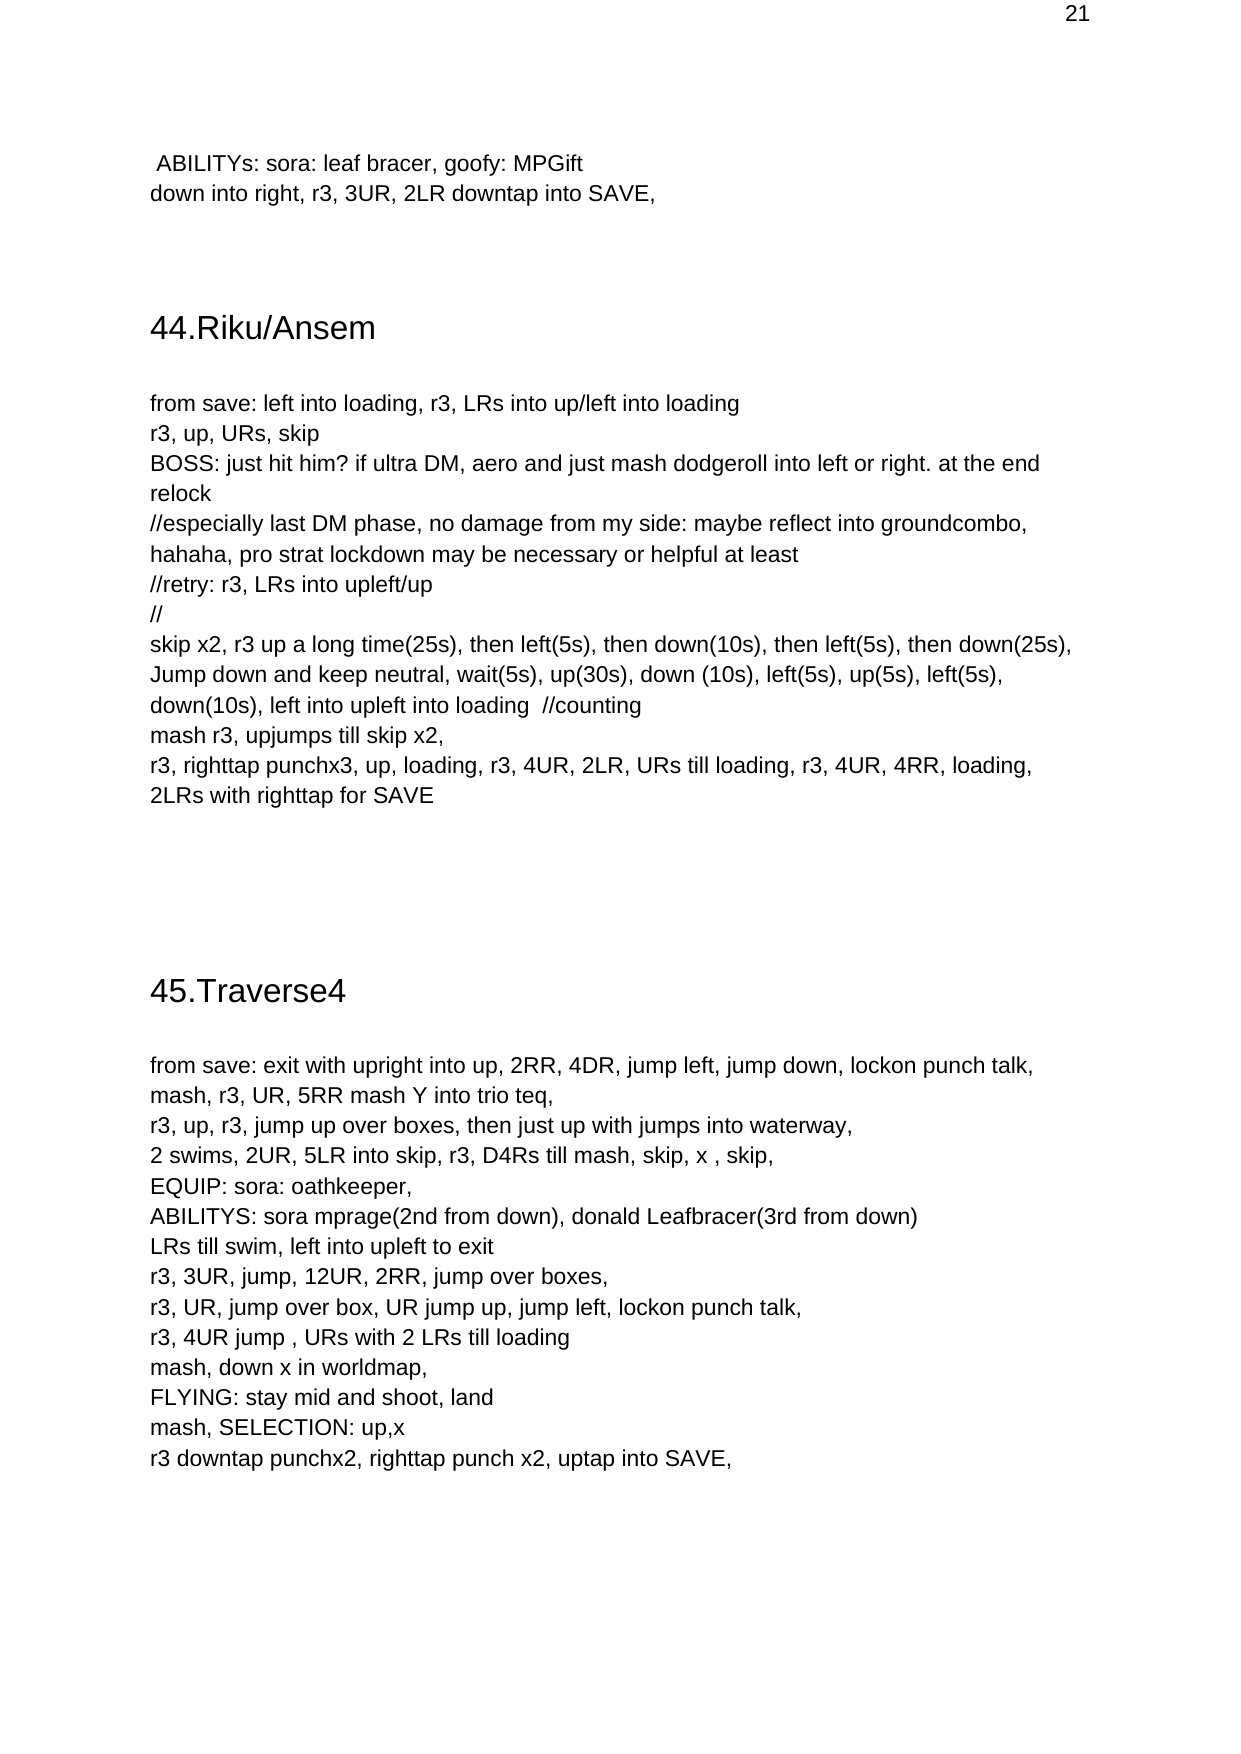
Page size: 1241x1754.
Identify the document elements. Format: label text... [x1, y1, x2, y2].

text ABILITYS: sora mprage(2nd from down), donald Leafbracer(3rd from down) [150, 1203, 1090, 1229]
text mash, SELECTION: up,x [150, 1414, 1090, 1441]
text mash r3, upjumps till skip x2, [150, 722, 1090, 748]
text EQUIP: sora: oathkeeper, [150, 1173, 1090, 1199]
text FLYING: stay mid and shoot, land [150, 1384, 1090, 1411]
text r3, righttap punchx3, up, loading, r3, 4UR, 2LR, URs till loading, r3, 4UR, 4RR, loading, 2LRs with righttap for SAVE [150, 752, 1090, 808]
text r3, 4UR jump , URs with 2 LRs till loading [150, 1324, 1090, 1350]
text r3 downtap punchx2, righttap punch x2, uptap into SAVE, [150, 1444, 1090, 1471]
text from save: left into loading, r3, LRs into up/left into loading [150, 389, 1090, 416]
text skip x2, r3 up a long time(25s), then left(5s), then down(10s), then left(5s), then down(25s), [150, 631, 1090, 657]
text r3, up, r3, jump up over boxes, then just up with jumps into waterway, [150, 1112, 1090, 1139]
text r3, 3UR, jump, 12UR, 2RR, jump over boxes, [150, 1263, 1090, 1290]
text LRs till swim, left into upleft to exit [150, 1233, 1090, 1259]
text BOSS: just hit him? if ultra DM, aero and just mash dodgeroll into left or right. at the end relock [150, 450, 1090, 506]
subtitle 44.Riku/Ansem [150, 308, 1090, 347]
text r3, UR, jump over box, UR jump up, jump left, lockon punch talk, [150, 1293, 1090, 1320]
text r3, up, URs, skip [150, 420, 1090, 446]
text //retry: r3, LRs into upleft/up [150, 571, 1090, 597]
text 2 swims, 2UR, 5LR into skip, r3, D4Rs till mash, skip, x , skip, [150, 1142, 1090, 1169]
text //especially last DM phase, no damage from my side: maybe reflect into groundcombo, hahaha, pro strat lockdown may be necessary or helpful at least [150, 510, 1090, 567]
subtitle 45.Traverse4 [150, 971, 1090, 1009]
text ABILITYs: sora: leaf bracer, goofy: MPGift down into right, r3, 3UR, 2LR downtap into SAVE, [150, 150, 1090, 207]
text mash, down x in worldmap, [150, 1354, 1090, 1380]
text from save: exit with upright into up, 2RR, 4DR, jump left, jump down, lockon punch talk, mash, r3, UR, 5RR mash Y into trio teq, [150, 1052, 1090, 1108]
text // [150, 601, 1090, 627]
text Jump down and keep neutral, wait(5s), up(30s), down (10s), left(5s), up(5s), left(5s), down(10s), left into upleft into loading //counting [150, 661, 1090, 718]
